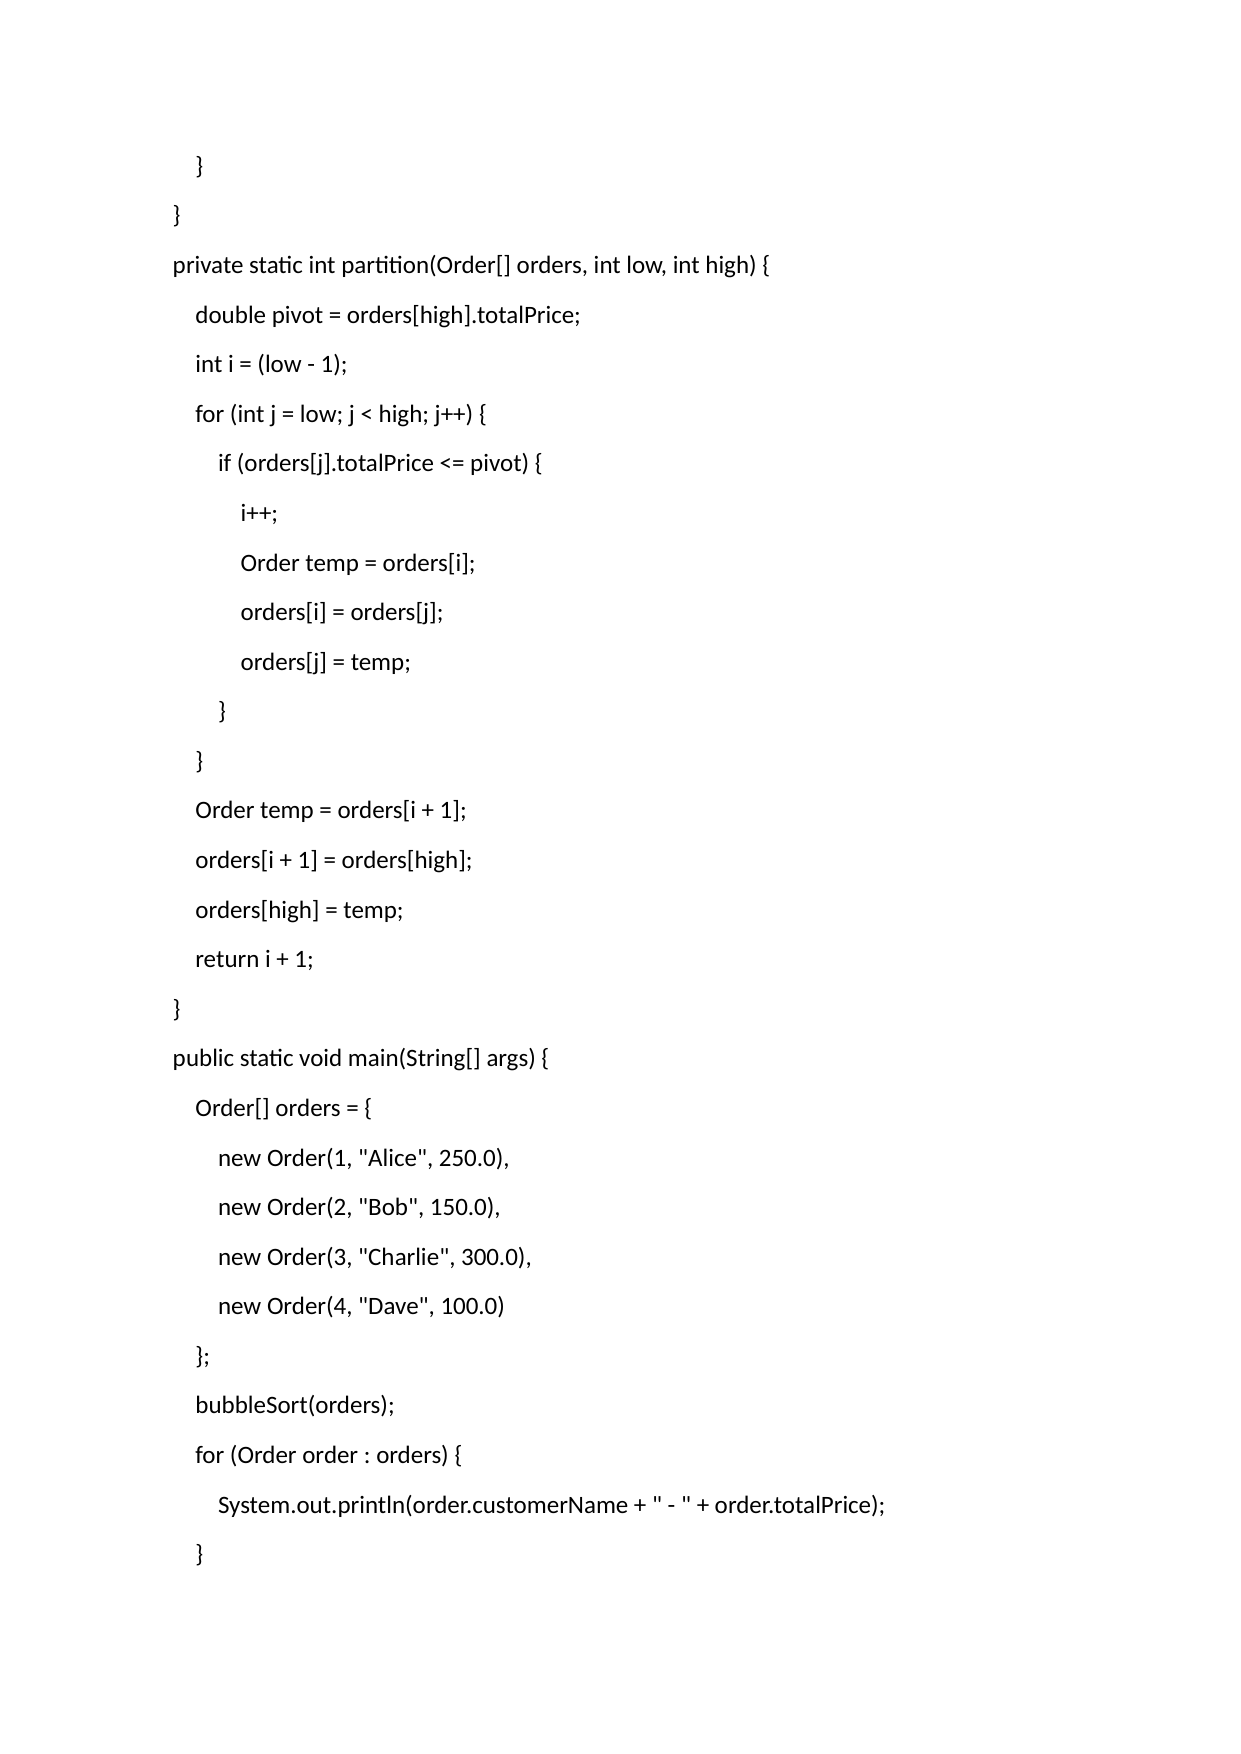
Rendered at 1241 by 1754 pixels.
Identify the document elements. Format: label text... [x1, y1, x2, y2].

text orders[high] = temp; [150, 894, 1090, 924]
text return i + 1; [150, 943, 1090, 974]
text for (int j = low; j < high; j++) { [150, 398, 1090, 428]
text new Order(4, "Dave", 100.0) [150, 1290, 1090, 1321]
text } [150, 993, 1090, 1023]
text if (orders[j].totalPrice <= pivot) { [150, 447, 1090, 478]
text orders[j] = temp; [150, 646, 1090, 676]
text i++; [150, 497, 1090, 528]
text new Order(1, "Alice", 250.0), [150, 1142, 1090, 1172]
text int i = (low - 1); [150, 348, 1090, 379]
text private static int partition(Order[] orders, int low, int high) { [150, 249, 1090, 280]
text public static void main(String[] args) { [150, 1042, 1090, 1073]
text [150, 1489, 1090, 1519]
text } [150, 150, 1090, 181]
text bubbleSort(orders); [150, 1389, 1090, 1420]
text }; [150, 1340, 1090, 1371]
text Order temp = orders[i + 1]; [150, 794, 1090, 825]
text orders[i] = orders[j]; [150, 596, 1090, 627]
text Order[] orders = { [150, 1092, 1090, 1123]
text double pivot = orders[high].totalPrice; [150, 299, 1090, 329]
text Order temp = orders[i]; [150, 547, 1090, 577]
text } [150, 199, 1090, 230]
text for (Order order : orders) { [150, 1439, 1090, 1470]
text new Order(3, "Charlie", 300.0), [150, 1241, 1090, 1271]
text new Order(2, "Bob", 150.0), [150, 1191, 1090, 1222]
text } [150, 695, 1090, 726]
text } [150, 745, 1090, 776]
text orders[i + 1] = orders[high]; [150, 844, 1090, 875]
text } [150, 1538, 1090, 1569]
